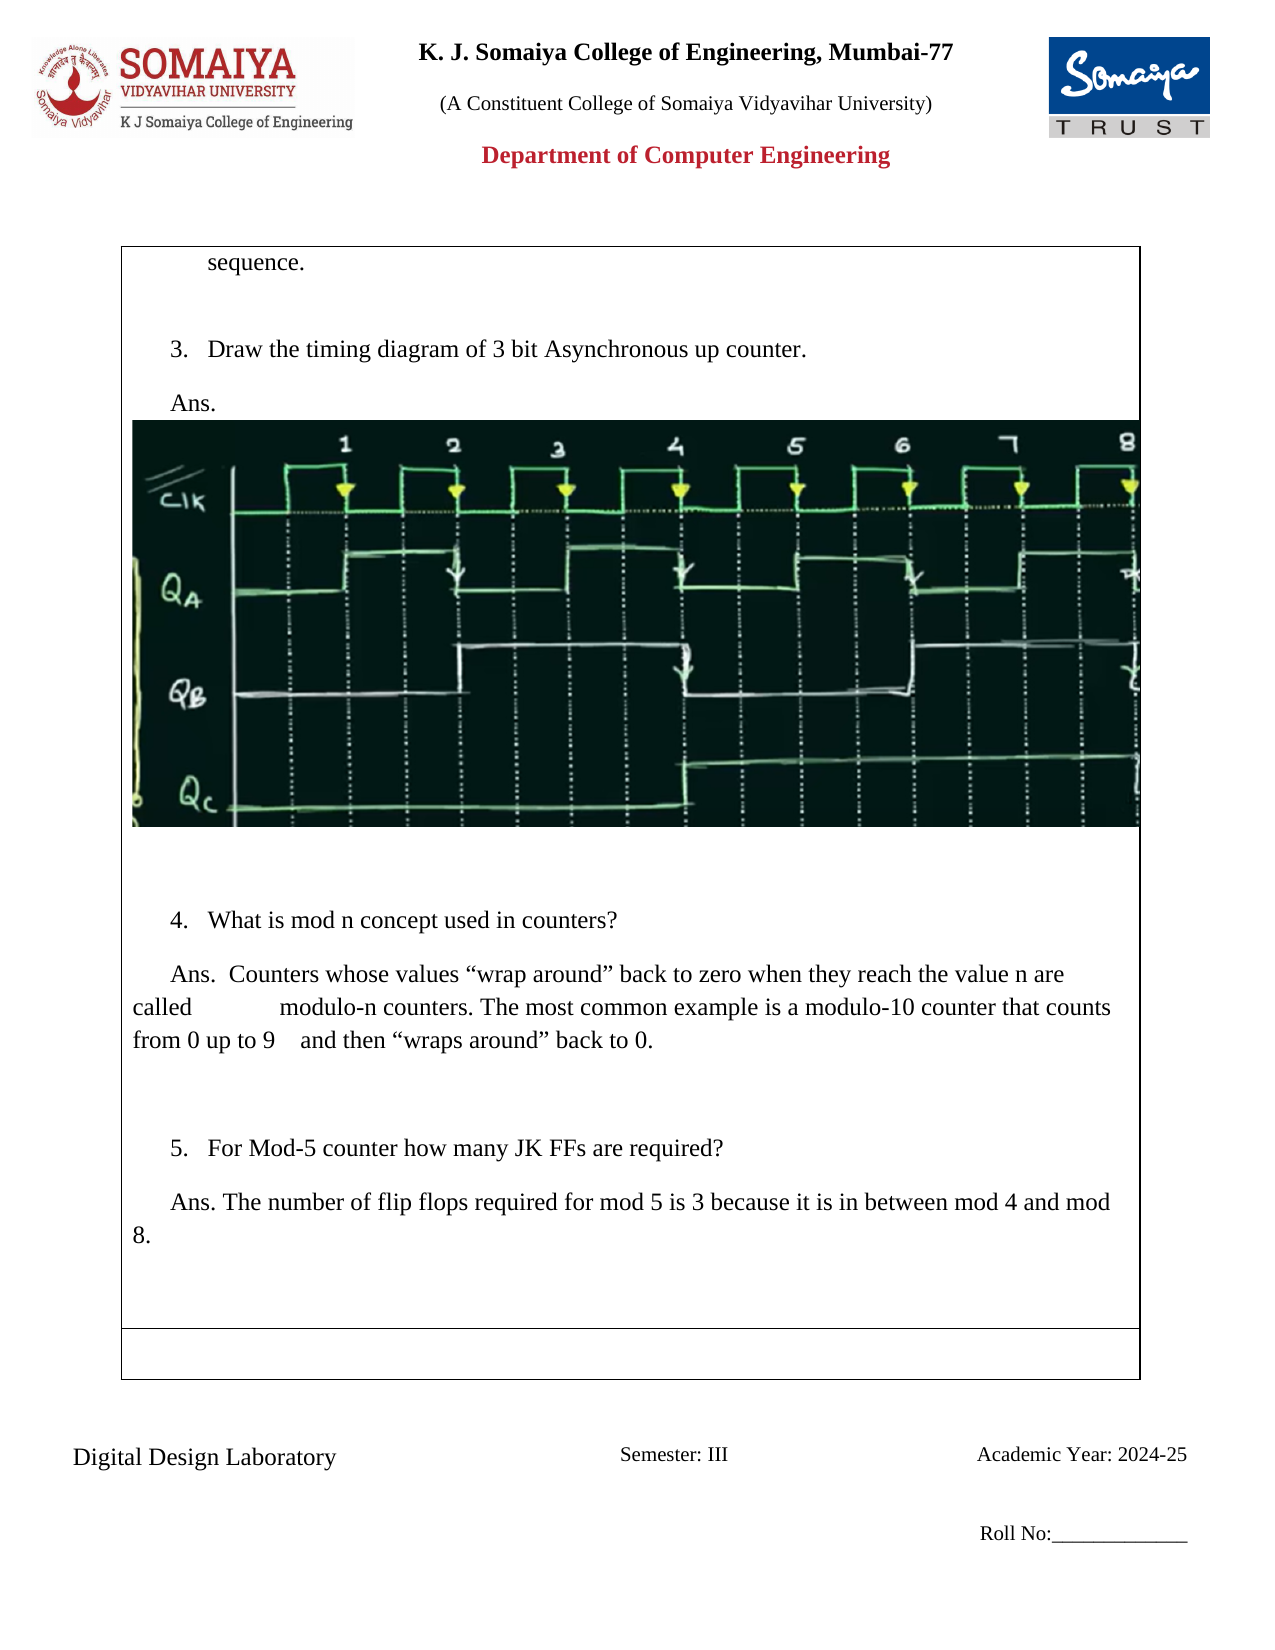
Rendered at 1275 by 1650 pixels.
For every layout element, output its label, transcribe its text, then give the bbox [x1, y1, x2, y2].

table_cell [122, 1329, 1139, 1378]
picture [132, 420, 1140, 827]
picture [31, 37, 356, 138]
picture [1048, 37, 1210, 138]
